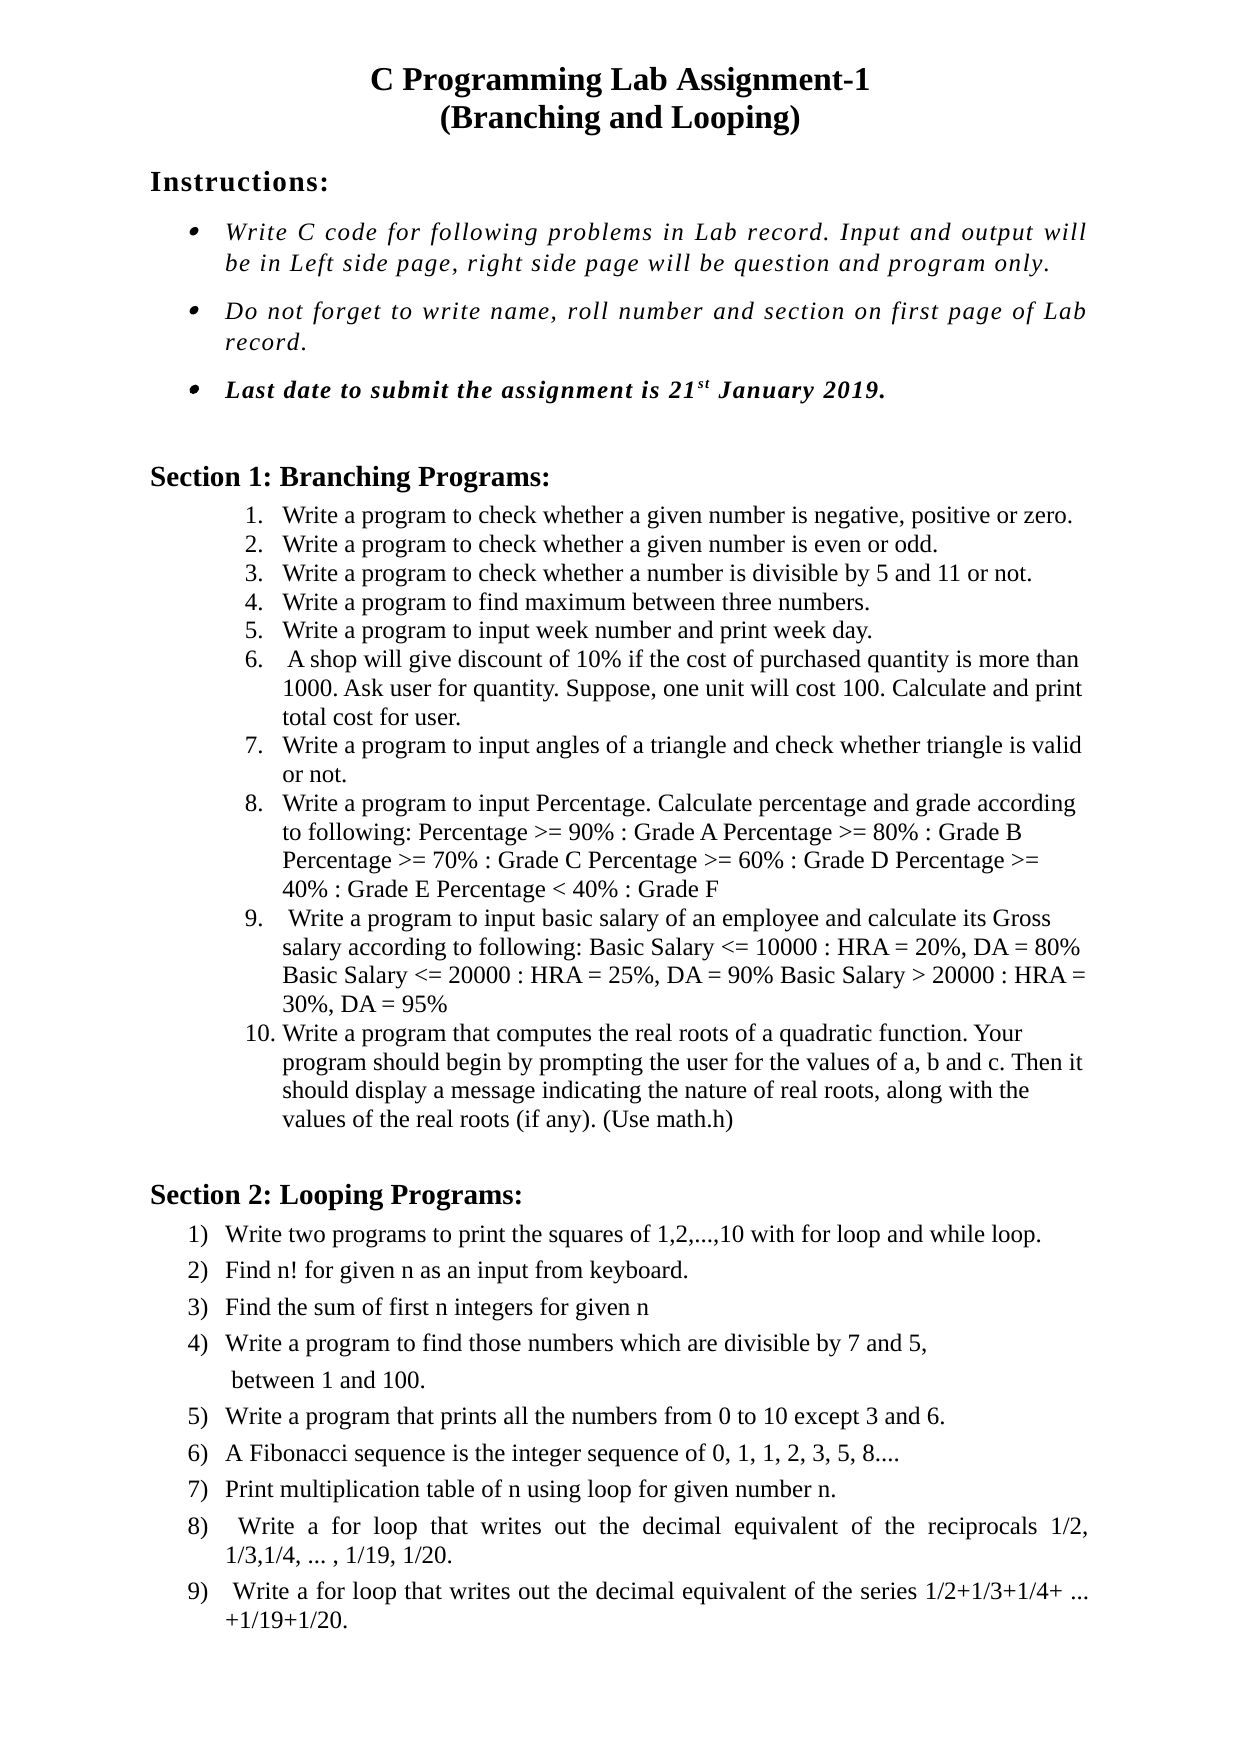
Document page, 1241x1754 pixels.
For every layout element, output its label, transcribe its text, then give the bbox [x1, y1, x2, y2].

text Section 1: Branching Programs: [150, 459, 1090, 493]
list A shop will give discount of 10% if the cost of purchased quantity is more than 1000. Ask user for quantity. Suppose, one unit will cost 100. Calculate and print total cost for user. [244, 644, 1090, 730]
list Last date to submit the assignment is 21st January 2019. [187, 375, 1090, 403]
list Write a program to input angles of a triangle and check whether triangle is valid or not. [244, 730, 1090, 788]
list Find n! for given n as an input from keyboard. [187, 1255, 1090, 1284]
list Write two programs to print the squares of 1,2,...,10 with for loop and while loop. [187, 1219, 1090, 1247]
text (Branching and Looping) [150, 97, 1090, 136]
text between 1 and 100. [225, 1365, 1090, 1394]
list Write a program that computes the real roots of a quadratic function. Your program should begin by prompting the user for the values of a, b and c. Then it should display a message indicating the nature of real roots, along with the values of the real roots (if any). (Use math.h) [244, 1018, 1090, 1133]
list Write a for loop that writes out the decimal equivalent of the reciprocals 1/2, 1/3,1/4, ... , 1/19, 1/20. [187, 1511, 1090, 1569]
list Write a program to find maximum between three numbers. [244, 587, 1090, 615]
list Write a program that prints all the numbers from 0 to 10 except 3 and 6. [187, 1401, 1090, 1430]
list Write a program to input week number and print week day. [244, 615, 1090, 644]
list A Fibonacci sequence is the integer sequence of 0, 1, 1, 2, 3, 5, 8.... [187, 1438, 1090, 1467]
list Write a program to check whether a number is divisible by 5 and 11 or not. [244, 558, 1090, 587]
text C Programming Lab Assignment-1 [150, 59, 1090, 97]
list Print multiplication table of n using loop for given number n. [187, 1474, 1090, 1503]
list Write a program to input Percentage. Calculate percentage and grade according to following: Percentage >= 90% : Grade A Percentage >= 80% : Grade B Percentage >= 70% : Grade C Percentage >= 60% : Grade D Percentage >= 40% : Grade E Percentage < 40% : Grade F [244, 788, 1090, 903]
list Write a program to find those numbers which are divisible by 7 and 5, [187, 1328, 1090, 1357]
list Write a program to check whether a given number is negative, positive or zero. [244, 500, 1090, 529]
subtitle Write C code for following problems in Lab record. Input and output will be in Left side page, right side page will be question and program only. [187, 217, 1090, 277]
text Section 2: Looping Programs: [150, 1177, 1090, 1211]
subtitle Instructions: [150, 164, 1090, 198]
list Write a program to input basic salary of an employee and calculate its Gross salary according to following: Basic Salary <= 10000 : HRA = 20%, DA = 80% Basic Salary <= 20000 : HRA = 25%, DA = 90% Basic Salary > 20000 : HRA = 30%, DA = 95% [244, 903, 1090, 1018]
subtitle Do not forget to write name, roll number and section on first page of Lab record. [187, 296, 1090, 356]
list Find the sum of first n integers for given n [187, 1292, 1090, 1321]
list Write a for loop that writes out the decimal equivalent of the series 1/2+1/3+1/4+ ... +1/19+1/20. [187, 1576, 1090, 1634]
list Write a program to check whether a given number is even or odd. [244, 529, 1090, 558]
